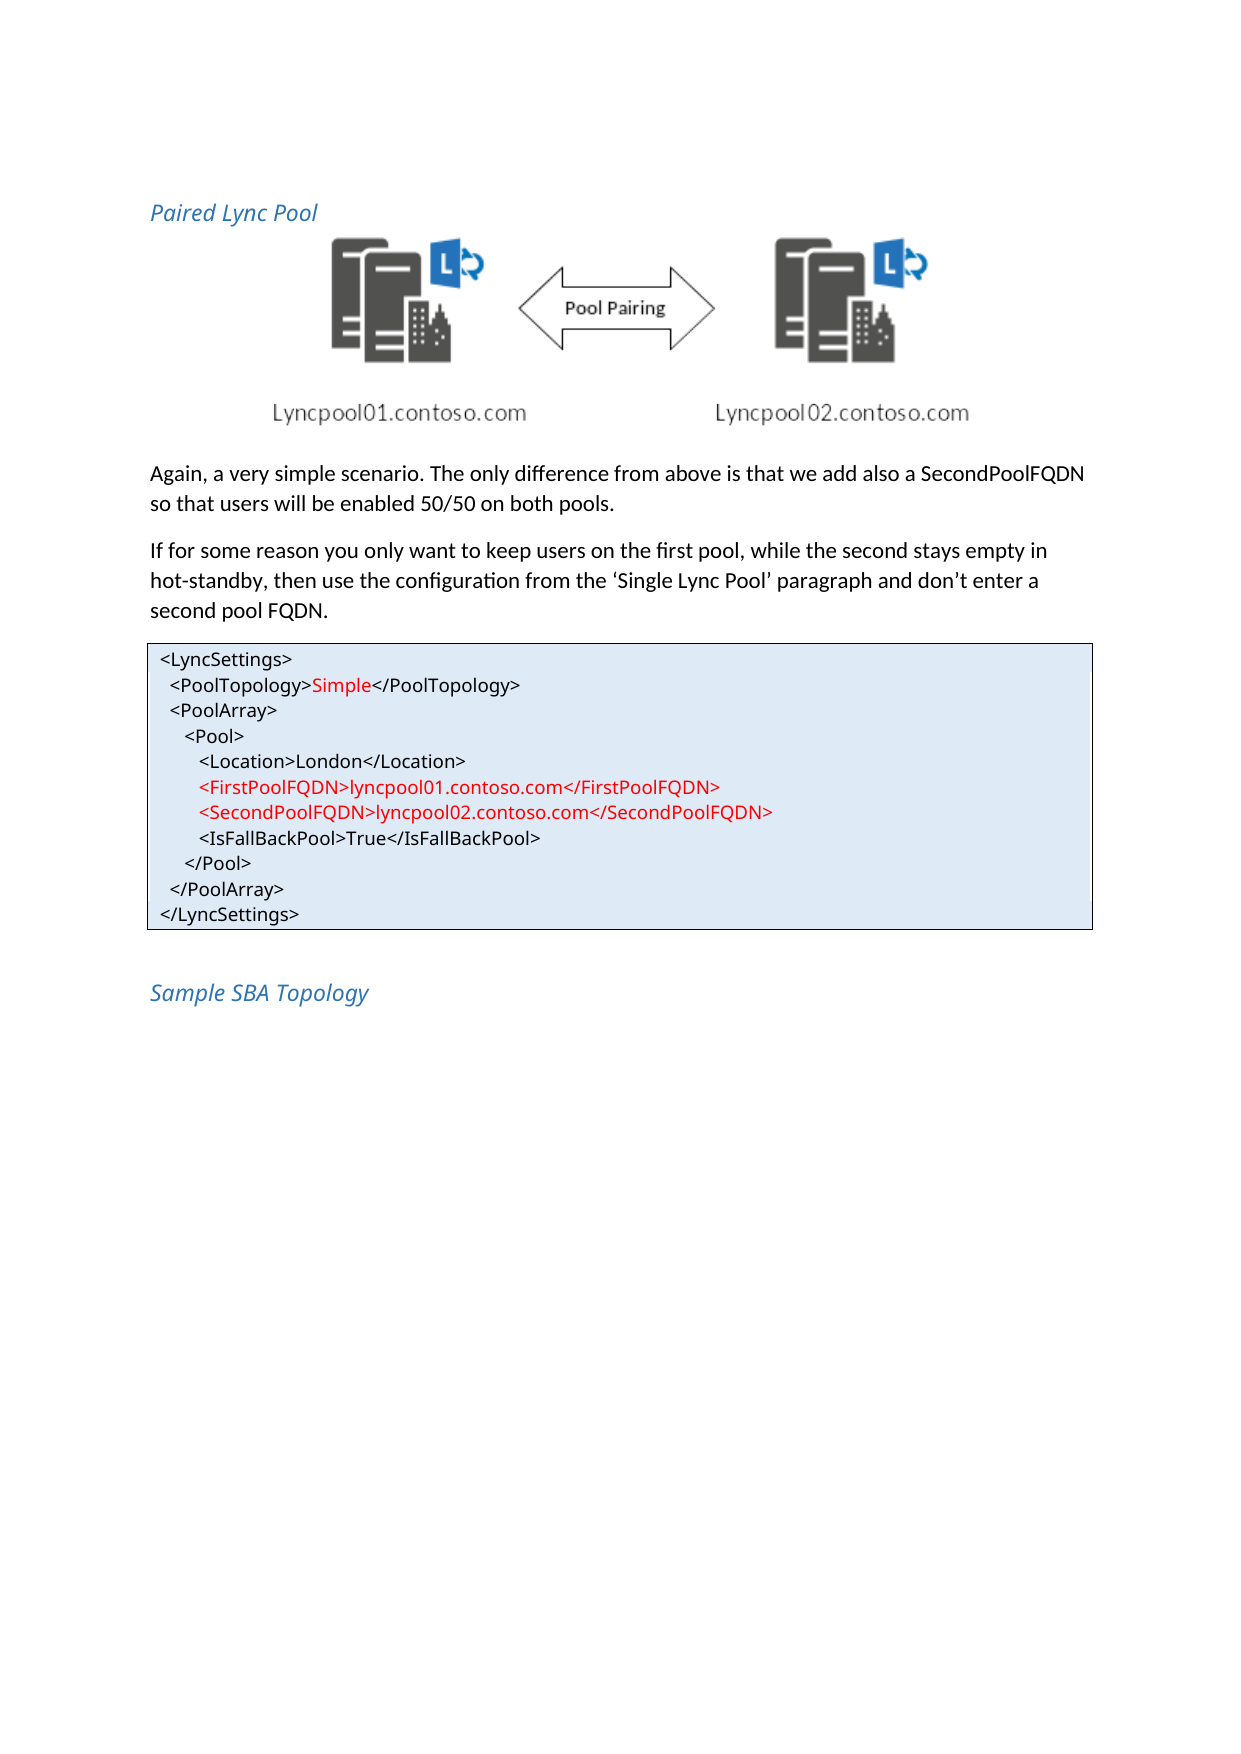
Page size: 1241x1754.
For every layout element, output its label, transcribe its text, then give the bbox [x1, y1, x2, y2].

text If for some reason you only want to keep users on the first pool, while the second stays empty in hot-standby, then use the configuration from the ‘Single Lync Pool’ paragraph and don’t enter a second pool FQDN. [150, 536, 1090, 624]
text <LyncSettings> [148, 644, 1092, 672]
text </Pool> [150, 851, 1090, 876]
text <IsFallBackPool>True</IsFallBackPool> [150, 825, 1090, 851]
text <Location>London</Location> [150, 748, 1090, 774]
text <PoolArray> [150, 697, 1090, 723]
text <Pool> [150, 723, 1090, 748]
text <PoolTopology>Simple</PoolTopology> [150, 672, 1090, 697]
text </PoolArray> [150, 876, 1090, 898]
text Again, a very simple scenario. The only difference from above is that we add also a SecondPoolFQDN so that users will be enabled 50/50 on both pools. [150, 459, 1090, 517]
subtitle Sample SBA Topology [150, 977, 1090, 1008]
text </LyncSettings> [148, 898, 1092, 929]
text <SecondPoolFQDN>lyncpool02.contoso.com</SecondPoolFQDN> [150, 799, 1090, 825]
subtitle Paired Lync Pool [150, 197, 1090, 228]
text <FirstPoolFQDN>lyncpool01.contoso.com</FirstPoolFQDN> [150, 774, 1090, 799]
